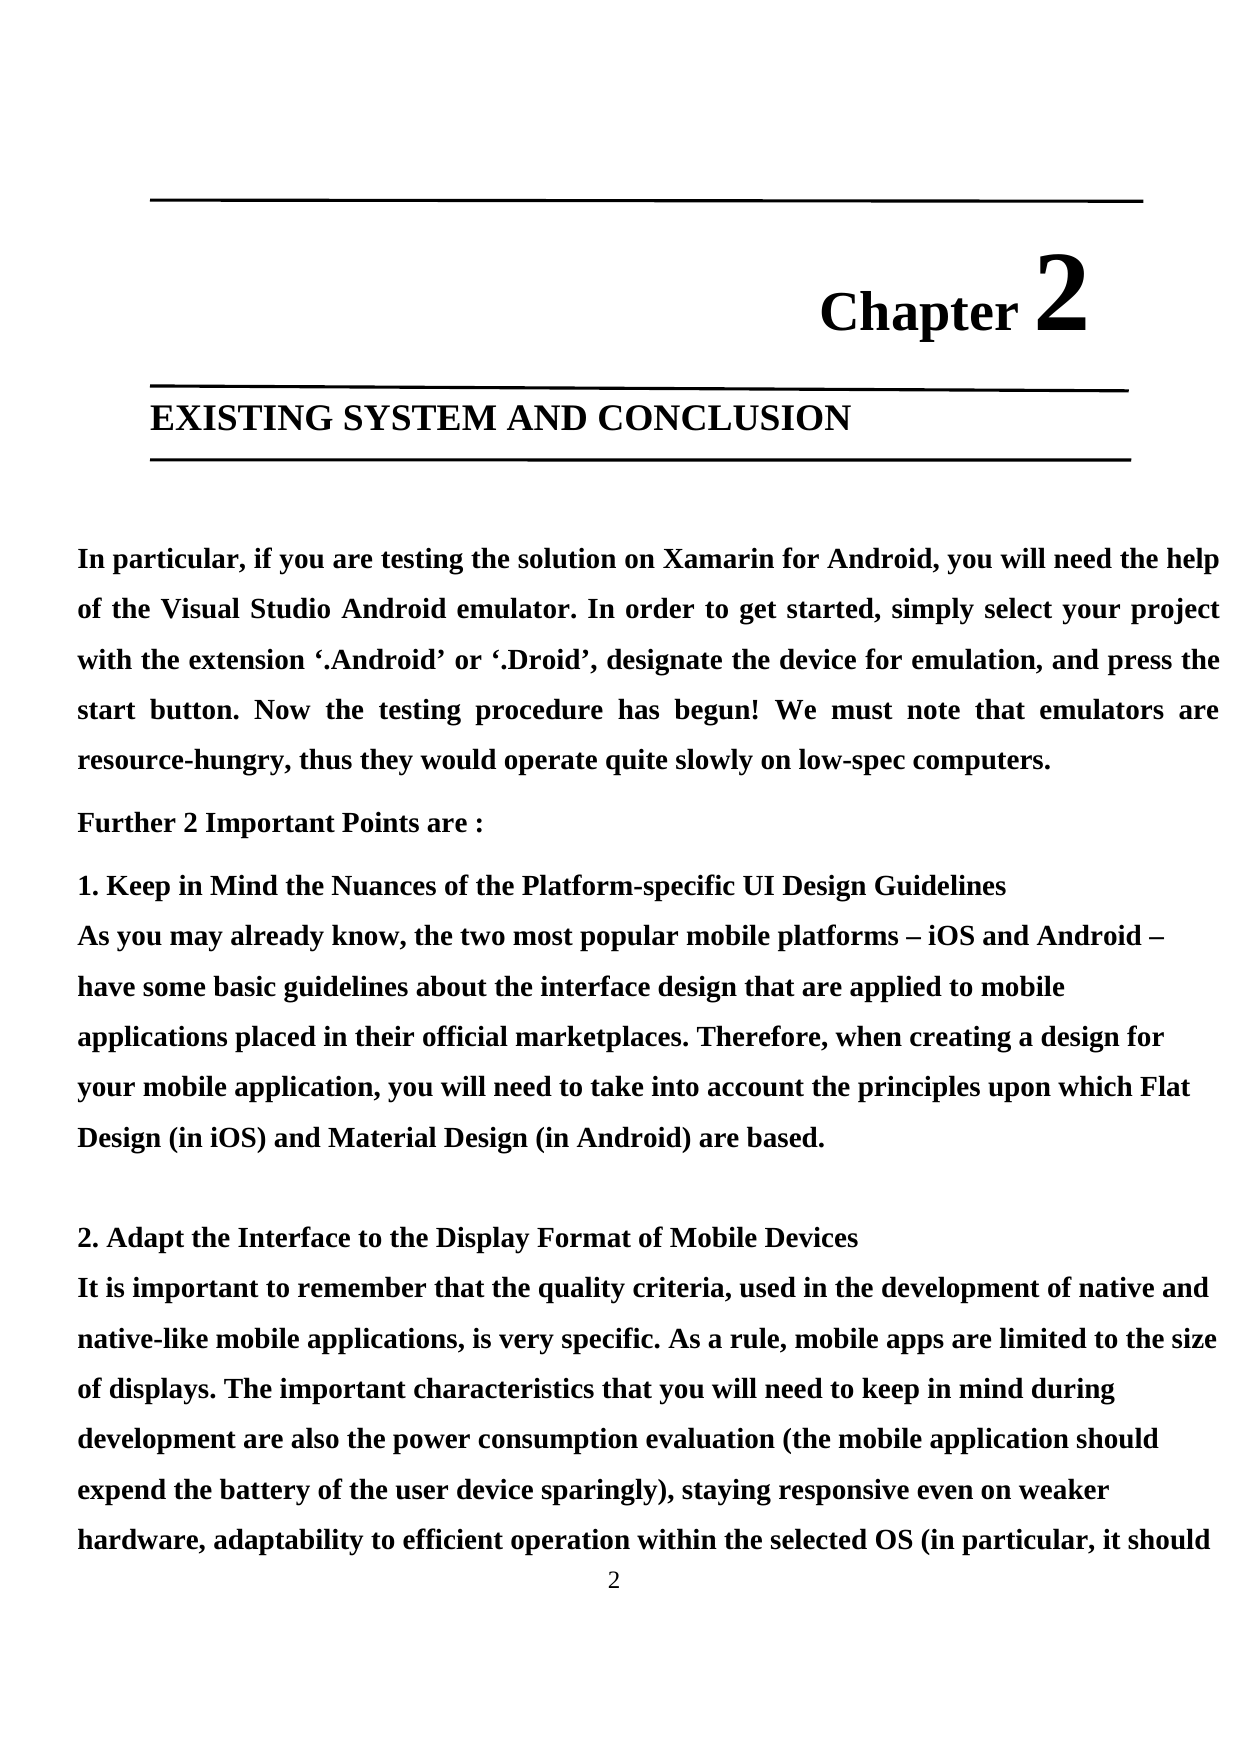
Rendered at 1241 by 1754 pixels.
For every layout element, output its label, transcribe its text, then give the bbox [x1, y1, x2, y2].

subtitle EXISTING SYSTEM AND CONCLUSION [150, 395, 1221, 438]
text 2. Adapt the Interface to the Display Format of Mobile Devices [77, 1220, 1221, 1254]
text 1. Keep in Mind the Nuances of the Platform-specific UI Design Guidelines [77, 868, 1221, 902]
subtitle Chapter 2 [819, 223, 1221, 355]
text In particular, if you are testing the solution on Xamarin for Android, you will need the help of the Visual Studio Android emulator. In order to get started, simply select your project with the extension ‘.Android’ or ‘.Droid’, designate the device for emulation, and press the start button. Now the testing procedure has begun! We must note that emulators are resource-hungry, thus they would operate quite slowly on low-spec computers. [77, 541, 1221, 776]
text As you may already know, the two most popular mobile platforms – iOS and Android – have some basic guidelines about the interface design that are applied to mobile applications placed in their official marketplaces. Therefore, when creating a design for your mobile application, you will need to take into account the principles upon which Flat Design (in iOS) and Material Design (in Android) are based. [77, 918, 1221, 1153]
text Further 2 Important Points are : [77, 805, 1221, 839]
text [77, 1271, 1221, 1556]
